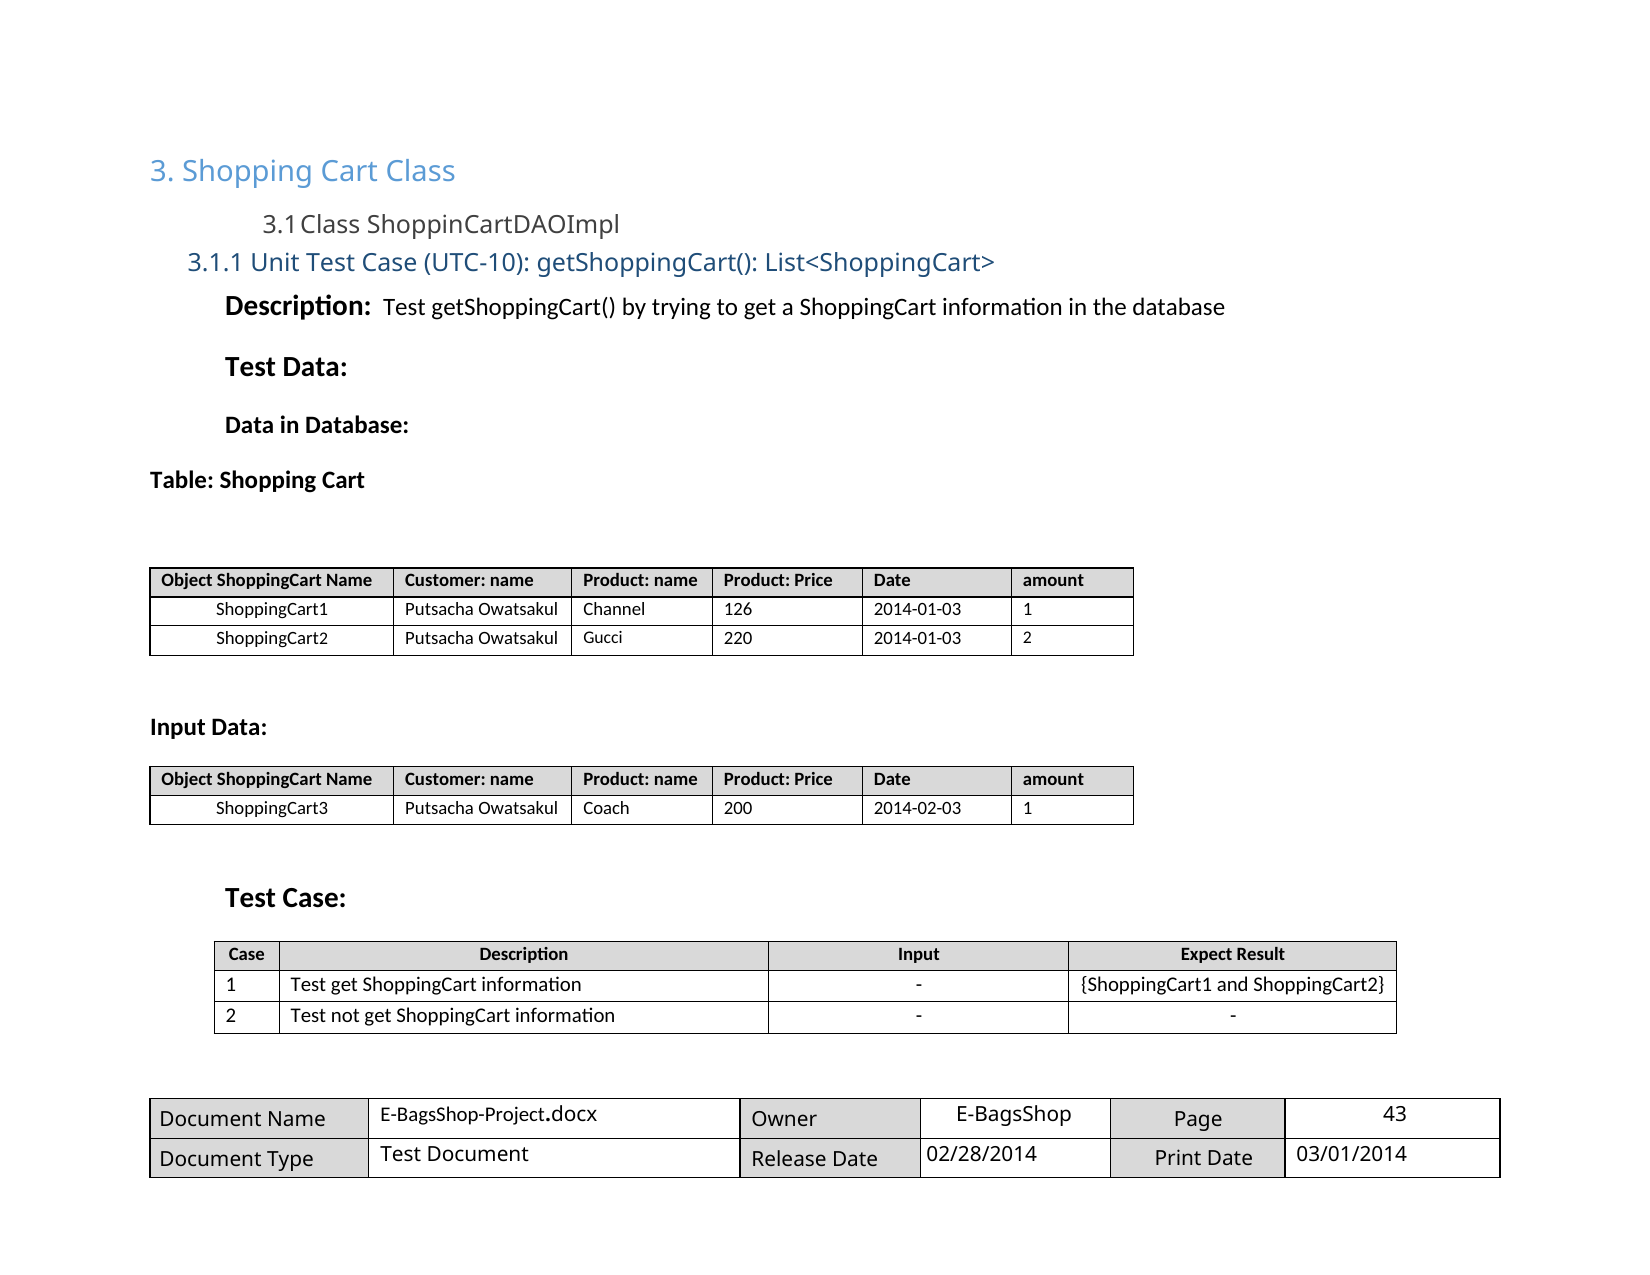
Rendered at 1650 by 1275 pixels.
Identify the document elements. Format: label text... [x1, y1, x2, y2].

text Description: Test getShoppingCart() by trying to get a ShoppingCart information in the database [150, 287, 1500, 323]
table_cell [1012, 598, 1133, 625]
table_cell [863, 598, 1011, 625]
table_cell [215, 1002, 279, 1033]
text Input Data: [150, 711, 1500, 742]
text Test Data: [150, 348, 1500, 384]
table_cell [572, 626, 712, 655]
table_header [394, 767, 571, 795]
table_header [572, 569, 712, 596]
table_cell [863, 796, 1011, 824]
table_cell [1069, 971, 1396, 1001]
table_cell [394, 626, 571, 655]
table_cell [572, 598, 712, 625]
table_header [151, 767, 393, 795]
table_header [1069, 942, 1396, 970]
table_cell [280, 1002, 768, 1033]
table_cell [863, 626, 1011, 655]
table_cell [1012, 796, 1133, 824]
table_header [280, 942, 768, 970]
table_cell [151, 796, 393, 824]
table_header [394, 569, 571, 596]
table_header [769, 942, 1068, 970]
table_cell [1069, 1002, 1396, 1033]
text Data in Database: [150, 409, 1500, 440]
text Table: Shopping Cart [150, 464, 1500, 495]
subtitle Class ShoppinCartDAOImpl [262, 206, 1500, 240]
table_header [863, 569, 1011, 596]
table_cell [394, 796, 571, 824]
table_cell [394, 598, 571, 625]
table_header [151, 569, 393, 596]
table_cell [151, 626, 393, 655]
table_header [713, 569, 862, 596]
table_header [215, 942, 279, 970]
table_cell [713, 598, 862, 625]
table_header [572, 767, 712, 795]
subtitle 3.1.1 Unit Test Case (UTC-10): getShoppingCart(): List<ShoppingCart> [150, 244, 1500, 279]
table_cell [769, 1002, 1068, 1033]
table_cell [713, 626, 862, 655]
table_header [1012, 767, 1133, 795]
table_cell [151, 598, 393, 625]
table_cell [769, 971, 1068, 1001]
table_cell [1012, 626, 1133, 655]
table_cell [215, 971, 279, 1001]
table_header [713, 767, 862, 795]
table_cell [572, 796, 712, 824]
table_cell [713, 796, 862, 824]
subtitle 3. Shopping Cart Class [150, 150, 1500, 190]
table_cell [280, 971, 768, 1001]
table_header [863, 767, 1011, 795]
text Test Case: [150, 879, 1500, 915]
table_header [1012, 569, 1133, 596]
